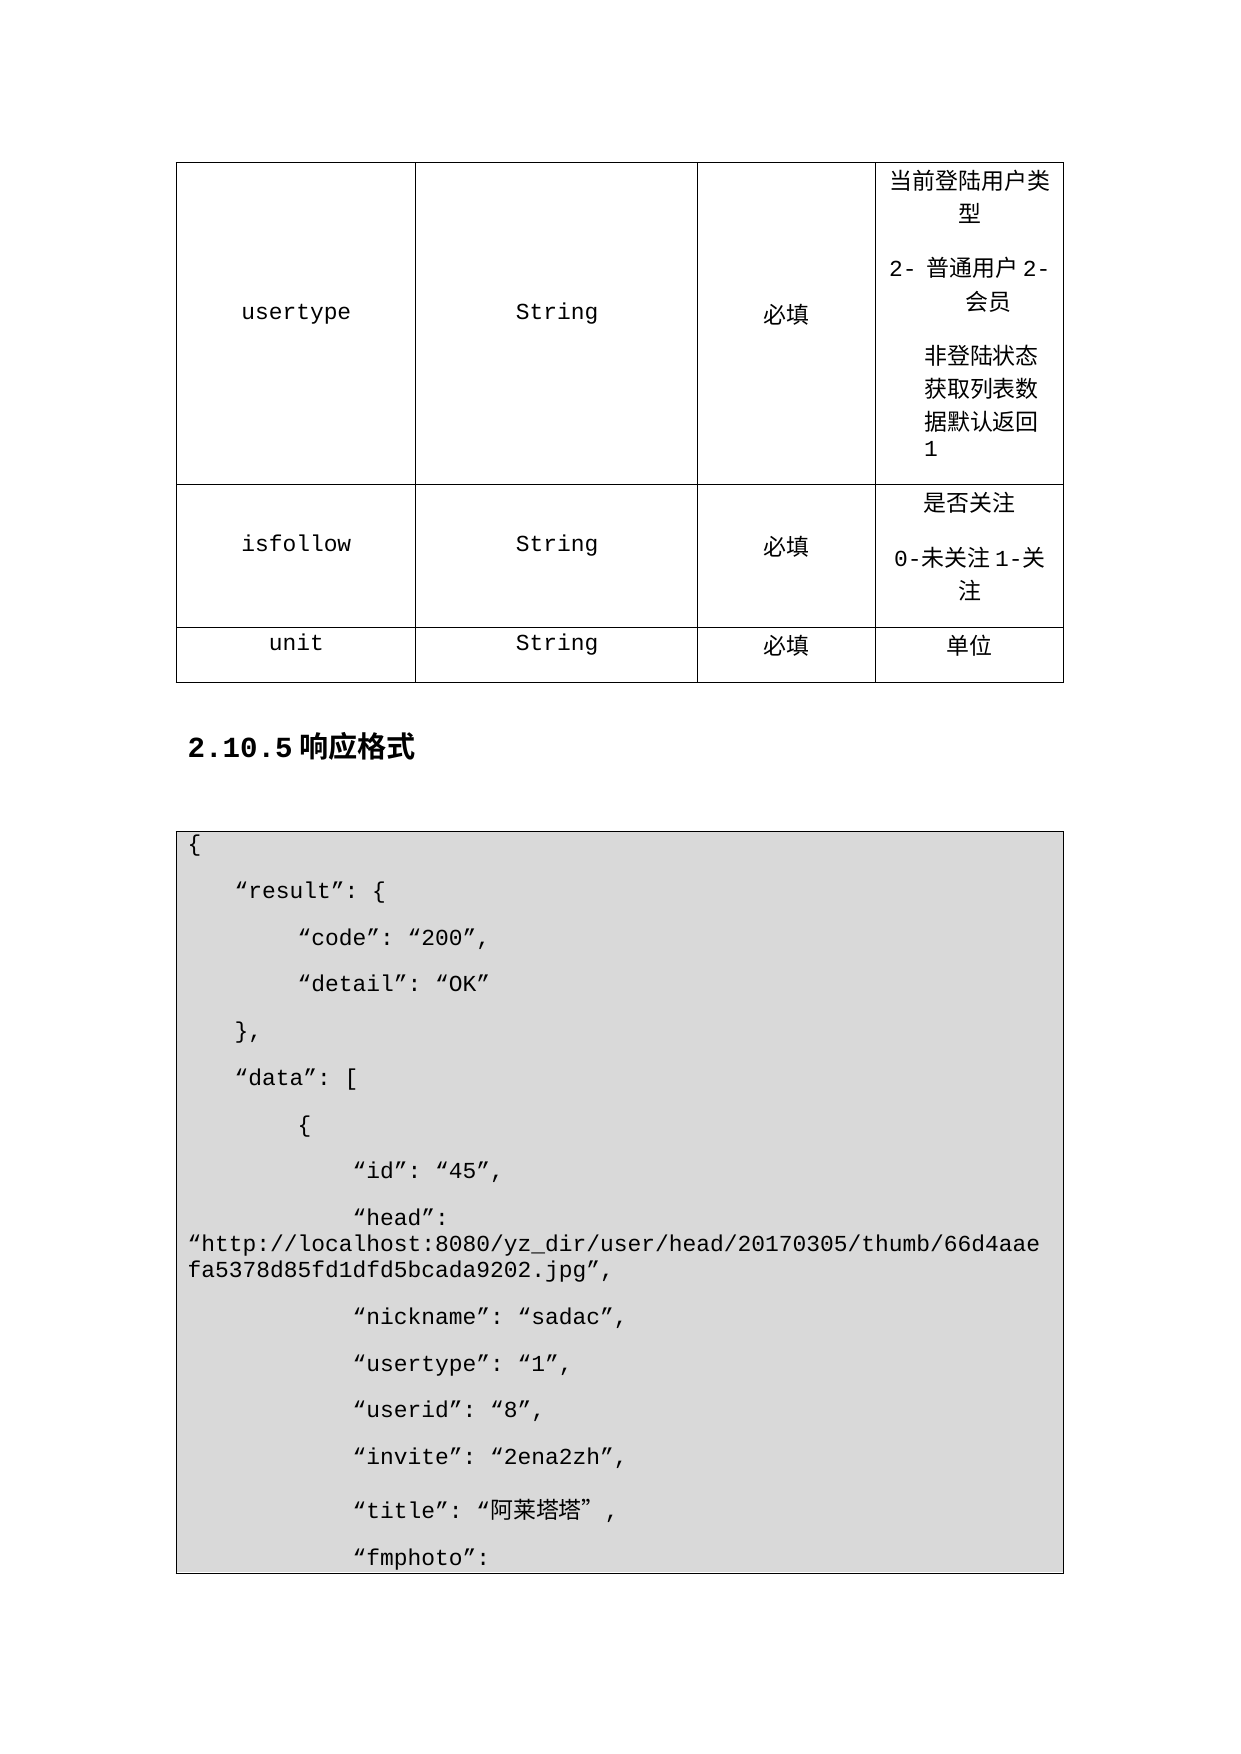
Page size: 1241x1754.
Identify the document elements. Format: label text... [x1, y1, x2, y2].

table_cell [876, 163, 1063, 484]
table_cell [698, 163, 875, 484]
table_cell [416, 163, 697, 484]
subtitle 2.10.5 响应格式 [187, 712, 1053, 777]
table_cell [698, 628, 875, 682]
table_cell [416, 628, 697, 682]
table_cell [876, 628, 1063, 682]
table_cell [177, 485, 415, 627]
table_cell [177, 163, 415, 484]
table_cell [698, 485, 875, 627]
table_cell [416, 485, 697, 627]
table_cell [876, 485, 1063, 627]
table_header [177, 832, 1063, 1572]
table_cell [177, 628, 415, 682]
